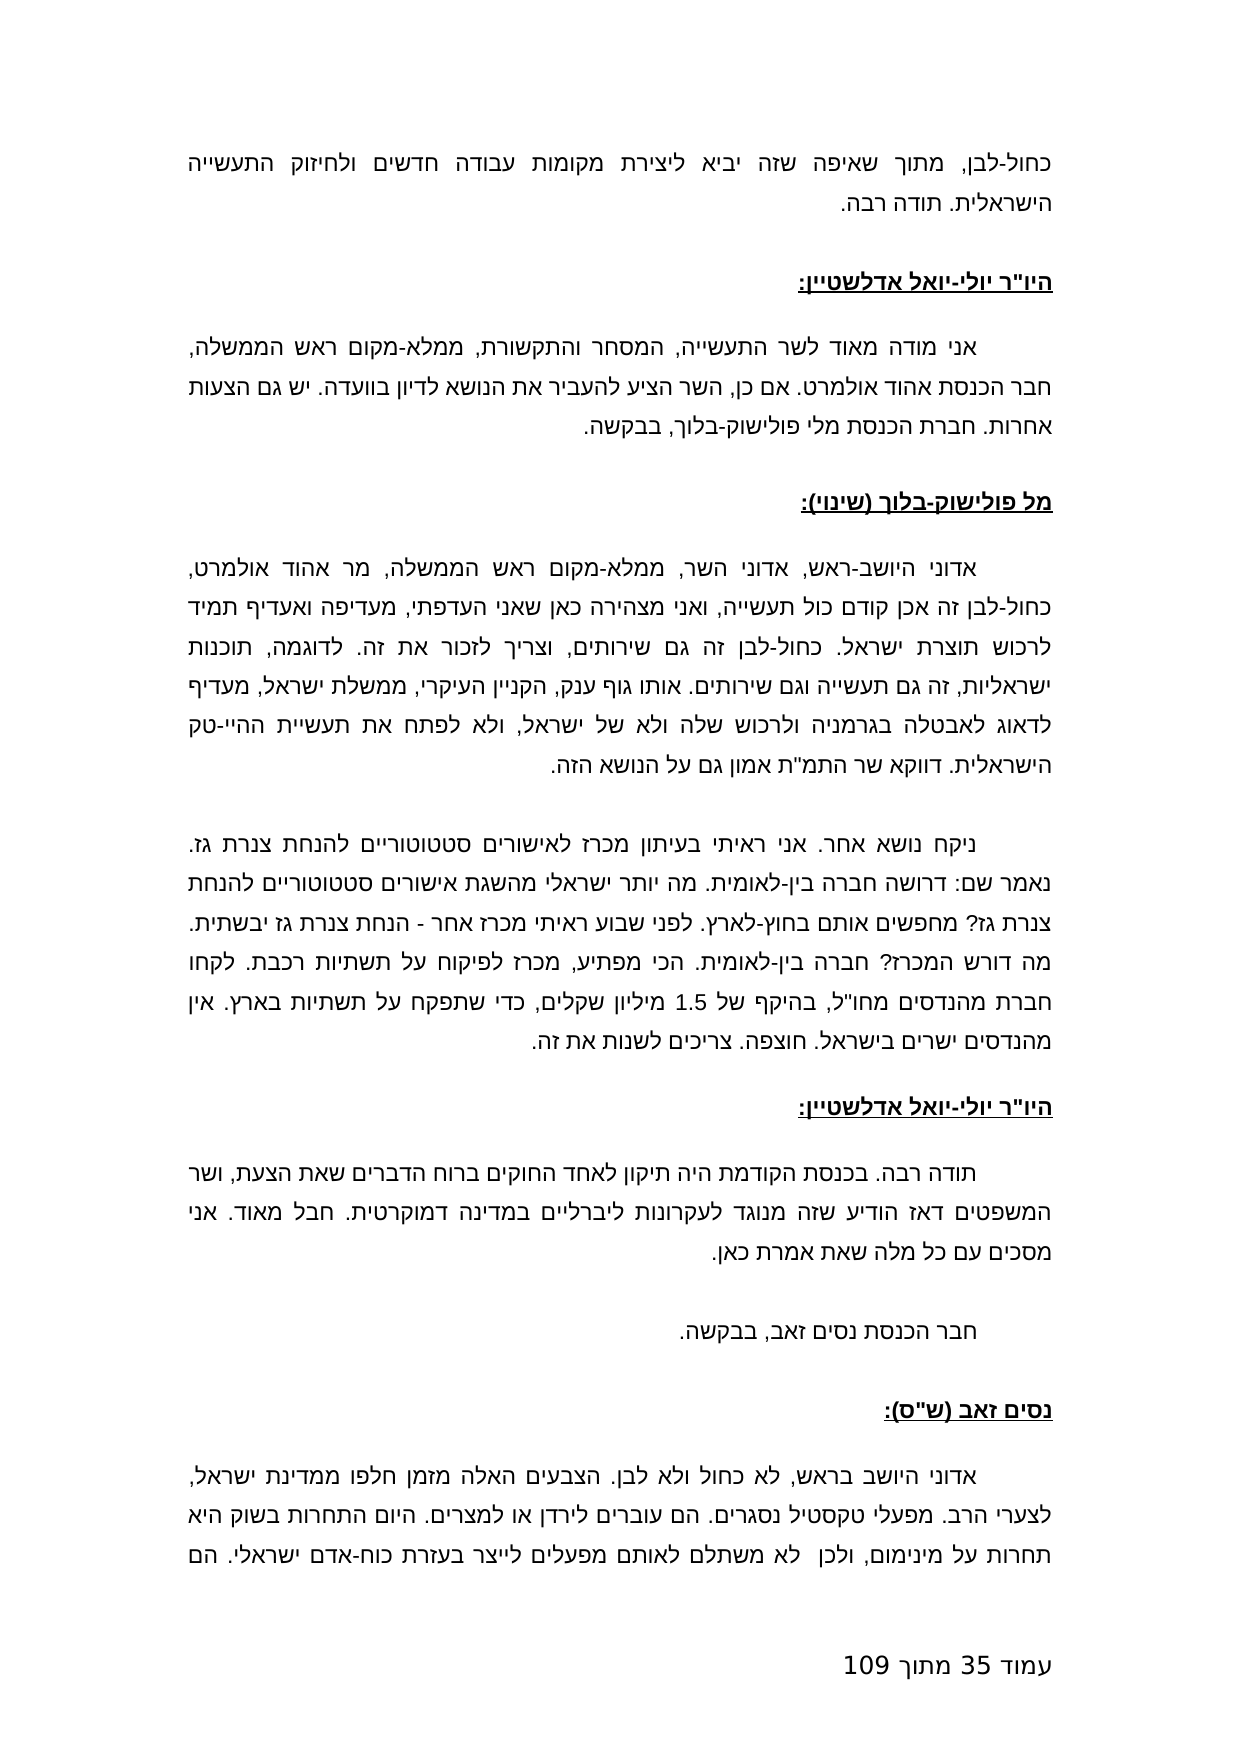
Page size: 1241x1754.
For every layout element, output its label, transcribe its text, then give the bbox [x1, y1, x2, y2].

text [187, 1463, 1053, 1568]
text נסים זאב (ש"ס): [187, 1397, 1053, 1423]
text מל פולישוק-בלוך (שינוי): [187, 489, 1053, 515]
text היו"ר יולי-יואל אדלשטיין: [187, 1094, 1053, 1120]
text אני מודה מאוד לשר התעשייה, המסחר והתקשורת, ממלא-מקום ראש הממשלה, חבר הכנסת אהוד אולמרט. אם כן, השר הציע להעביר את הנושא לדיון בוועדה. יש גם הצעות אחרות. חברת הכנסת מלי פולישוק-בלוך, בבקשה. [187, 334, 1053, 439]
text היו"ר יולי-יואל אדלשטיין: [187, 268, 1053, 295]
text תודה רבה. בכנסת הקודמת היה תיקון לאחד החוקים ברוח הדברים שאת הצעת, ושר המשפטים דאז הודיע שזה מנוגד לעקרונות ליברליים במדינה דמוקרטית. חבל מאוד. אני מסכים עם כל מלה שאת אמרת כאן. [187, 1160, 1053, 1265]
text אדוני היושב-ראש, אדוני השר, ממלא-מקום ראש הממשלה, מר אהוד אולמרט, כחול-לבן זה אכן קודם כול תעשייה, ואני מצהירה כאן שאני העדפתי, מעדיפה ואעדיף תמיד לרכוש תוצרת ישראל. כחול-לבן זה גם שירותים, וצריך לזכור את זה. לדוגמה, תוכנות ישראליות, זה גם תעשייה וגם שירותים. אותו גוף ענק, הקניין העיקרי, ממשלת ישראל, מעדיף לדאוג לאבטלה בגרמניה ולרכוש שלה ולא של ישראל, ולא לפתח את תעשיית ההיי-טק הישראלית. דווקא שר התמ"ת אמון גם על הנושא הזה. [187, 554, 1053, 778]
text חבר הכנסת נסים זאב, בבקשה. [187, 1318, 1053, 1344]
text ניקח נושא אחר. אני ראיתי בעיתון מכרז לאישורים סטטוטוריים להנחת צנרת גז. נאמר שם: דרושה חברה בין-לאומית. מה יותר ישראלי מהשגת אישורים סטטוטוריים להנחת צנרת גז? מחפשים אותם בחוץ-לארץ. לפני שבוע ראיתי מכרז אחר - הנחת צנרת גז יבשתית. מה דורש המכרז? חברה בין-לאומית. הכי מפתיע, מכרז לפיקוח על תשתיות רכבת. לקחו חברת מהנדסים מחו"ל, בהיקף של 1.5 מיליון שקלים, כדי שתפקח על תשתיות בארץ. אין מהנדסים ישרים בישראל. חוצפה. צריכים לשנות את זה. [187, 831, 1053, 1054]
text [187, 150, 1053, 216]
